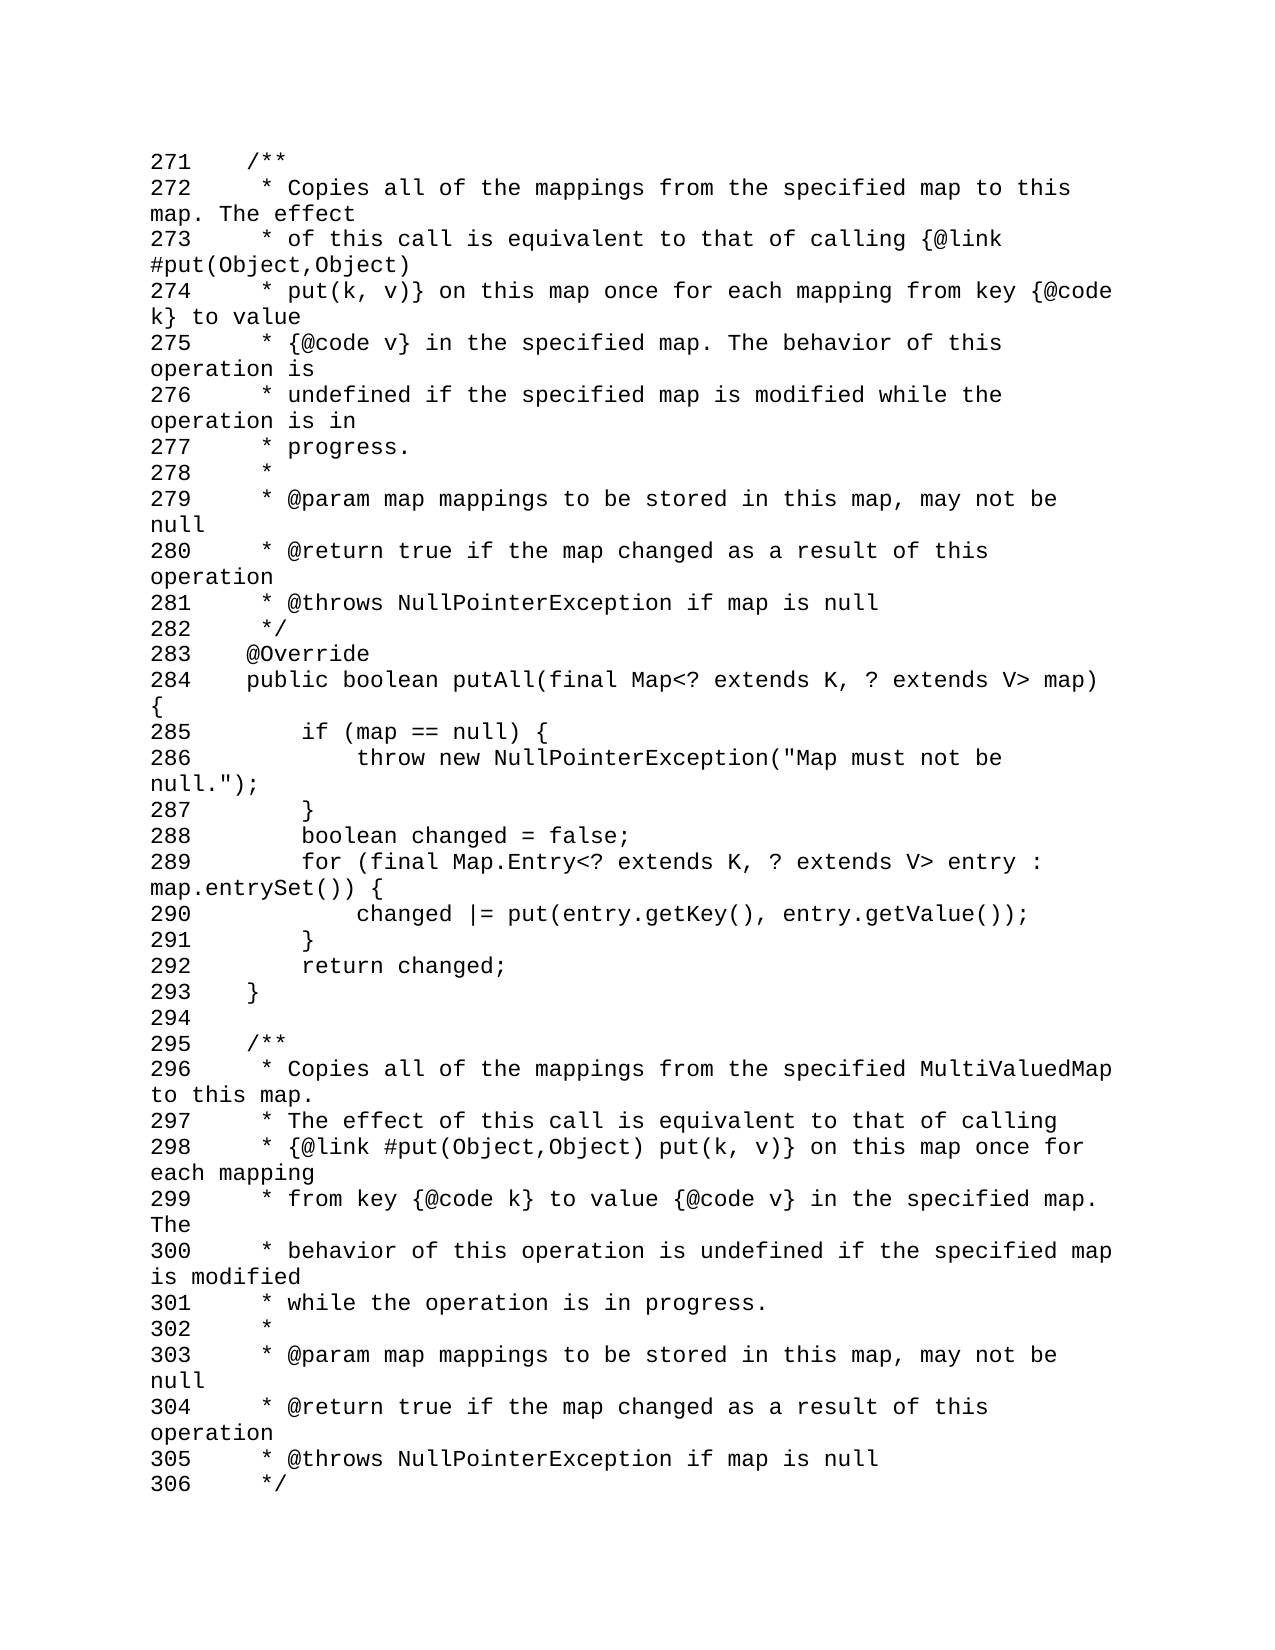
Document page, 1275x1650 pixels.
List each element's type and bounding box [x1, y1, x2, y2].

text [150, 150, 1125, 1499]
